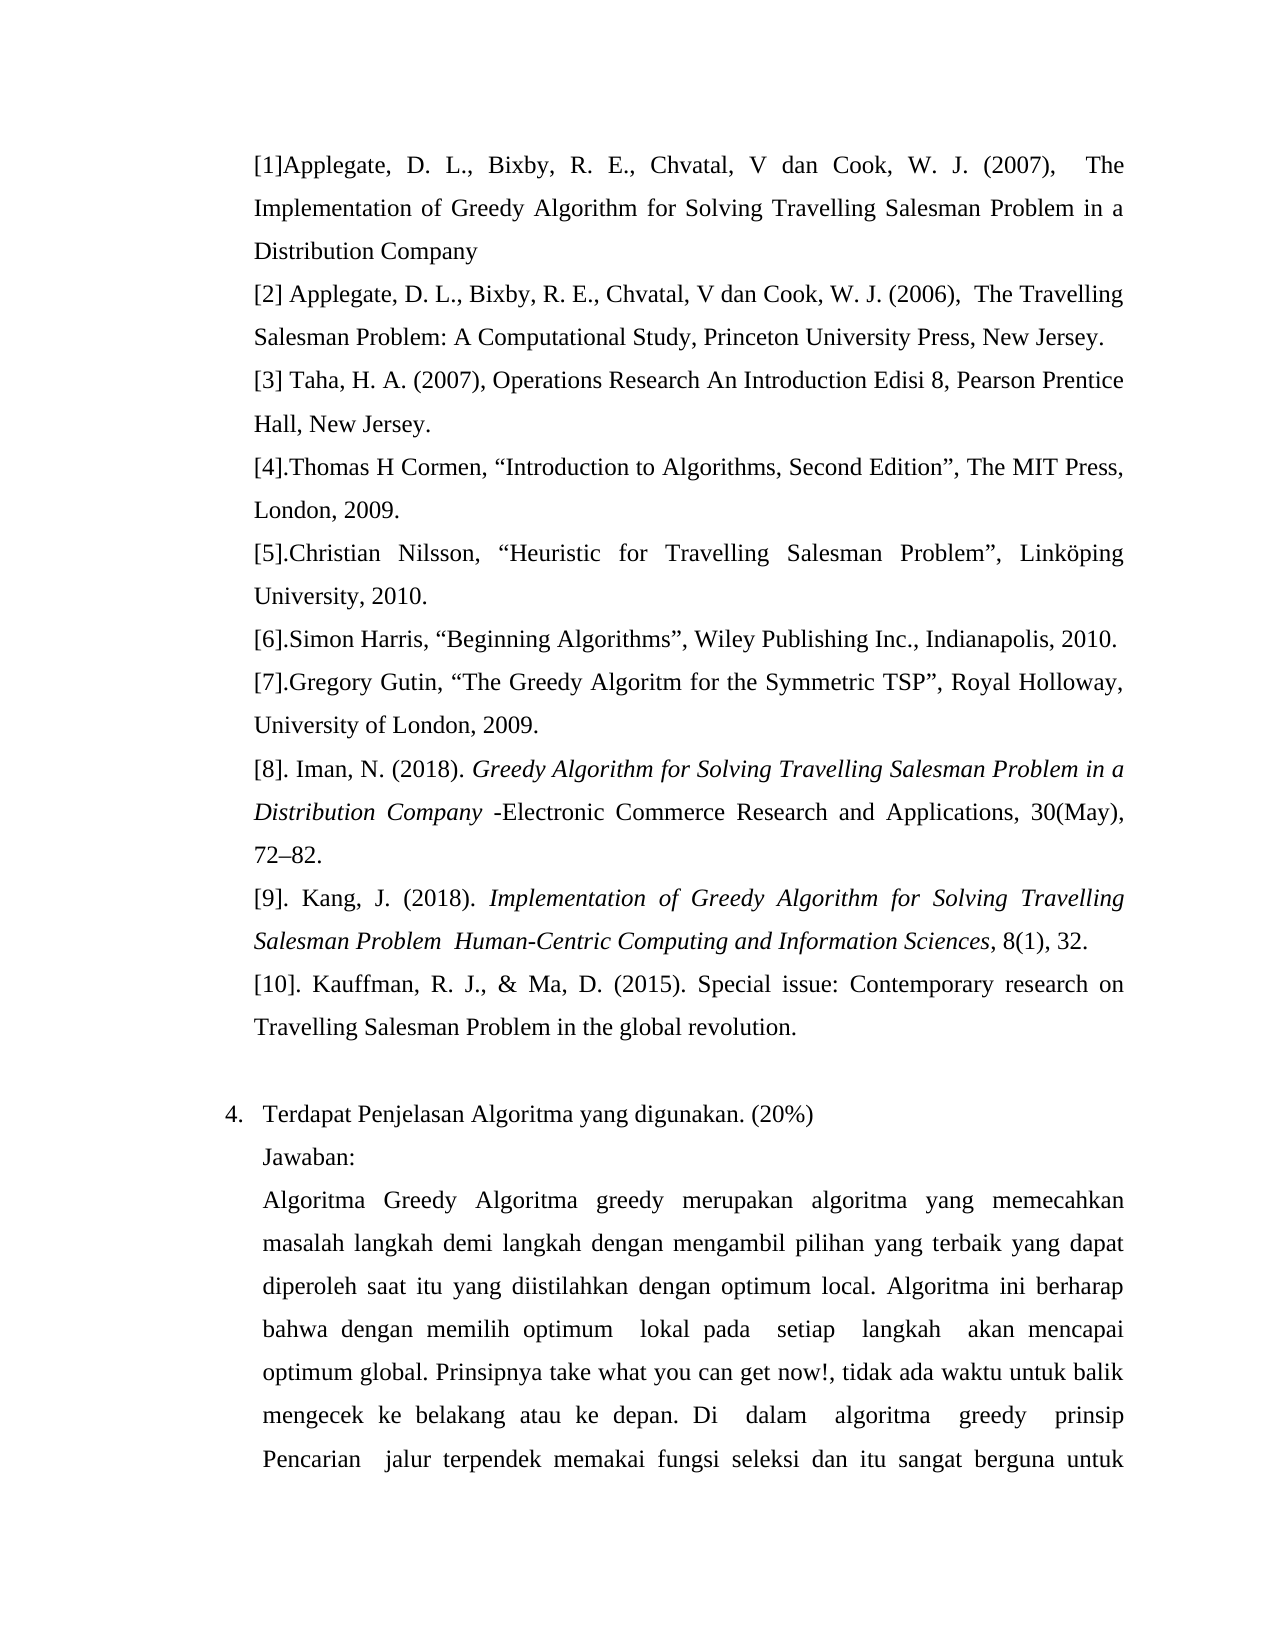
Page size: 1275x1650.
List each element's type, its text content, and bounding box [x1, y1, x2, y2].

list [2] Applegate, D. L., Bixby, R. E., Chvatal, V dan Cook, W. J. (2006), The Travelling Salesman Problem: A Computational Study, Princeton University Press, New Jersey. [253, 279, 1125, 351]
list [6].Simon Harris, “Beginning Algorithms”, Wiley Publishing Inc., Indianapolis, 2010. [253, 624, 1125, 653]
list Jawaban: [262, 1142, 1125, 1171]
list [4].Thomas H Cormen, “Introduction to Algorithms, Second Edition”, The MIT Press, London, 2009. [253, 452, 1125, 524]
list Terdapat Penjelasan Algoritma yang digunakan. (20%) [225, 1099, 1125, 1127]
list [3] Taha, H. A. (2007), Operations Research An Introduction Edisi 8, Pearson Prentice Hall, New Jersey. [253, 366, 1125, 437]
list [5].Christian Nilsson, “Heuristic for Travelling Salesman Problem”, Linköping University, 2010. [253, 538, 1125, 610]
list [1]Applegate, D. L., Bixby, R. E., Chvatal, V dan Cook, W. J. (2007), The Implementation of Greedy Algorithm for Solving Travelling Salesman Problem in a Distribution Company [253, 150, 1125, 265]
list [9]. Kang, J. (2018). Implementation of Greedy Algorithm for Solving Travelling Salesman Problem Human-Centric Computing and Information Sciences, 8(1), 32. [253, 883, 1125, 955]
list [8]. Iman, N. (2018). Greedy Algorithm for Solving Travelling Salesman Problem in a Distribution Company -Electronic Commerce Research and Applications, 30(May), 72–82. [253, 754, 1125, 869]
list [10]. Kauffman, R. J., & Ma, D. (2015). Special issue: Contemporary research on Travelling Salesman Problem in the global revolution. [253, 969, 1125, 1041]
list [262, 1185, 1125, 1472]
list [7].Gregory Gutin, “The Greedy Algoritm for the Symmetric TSP”, Royal Holloway, University of London, 2009. [253, 667, 1125, 739]
